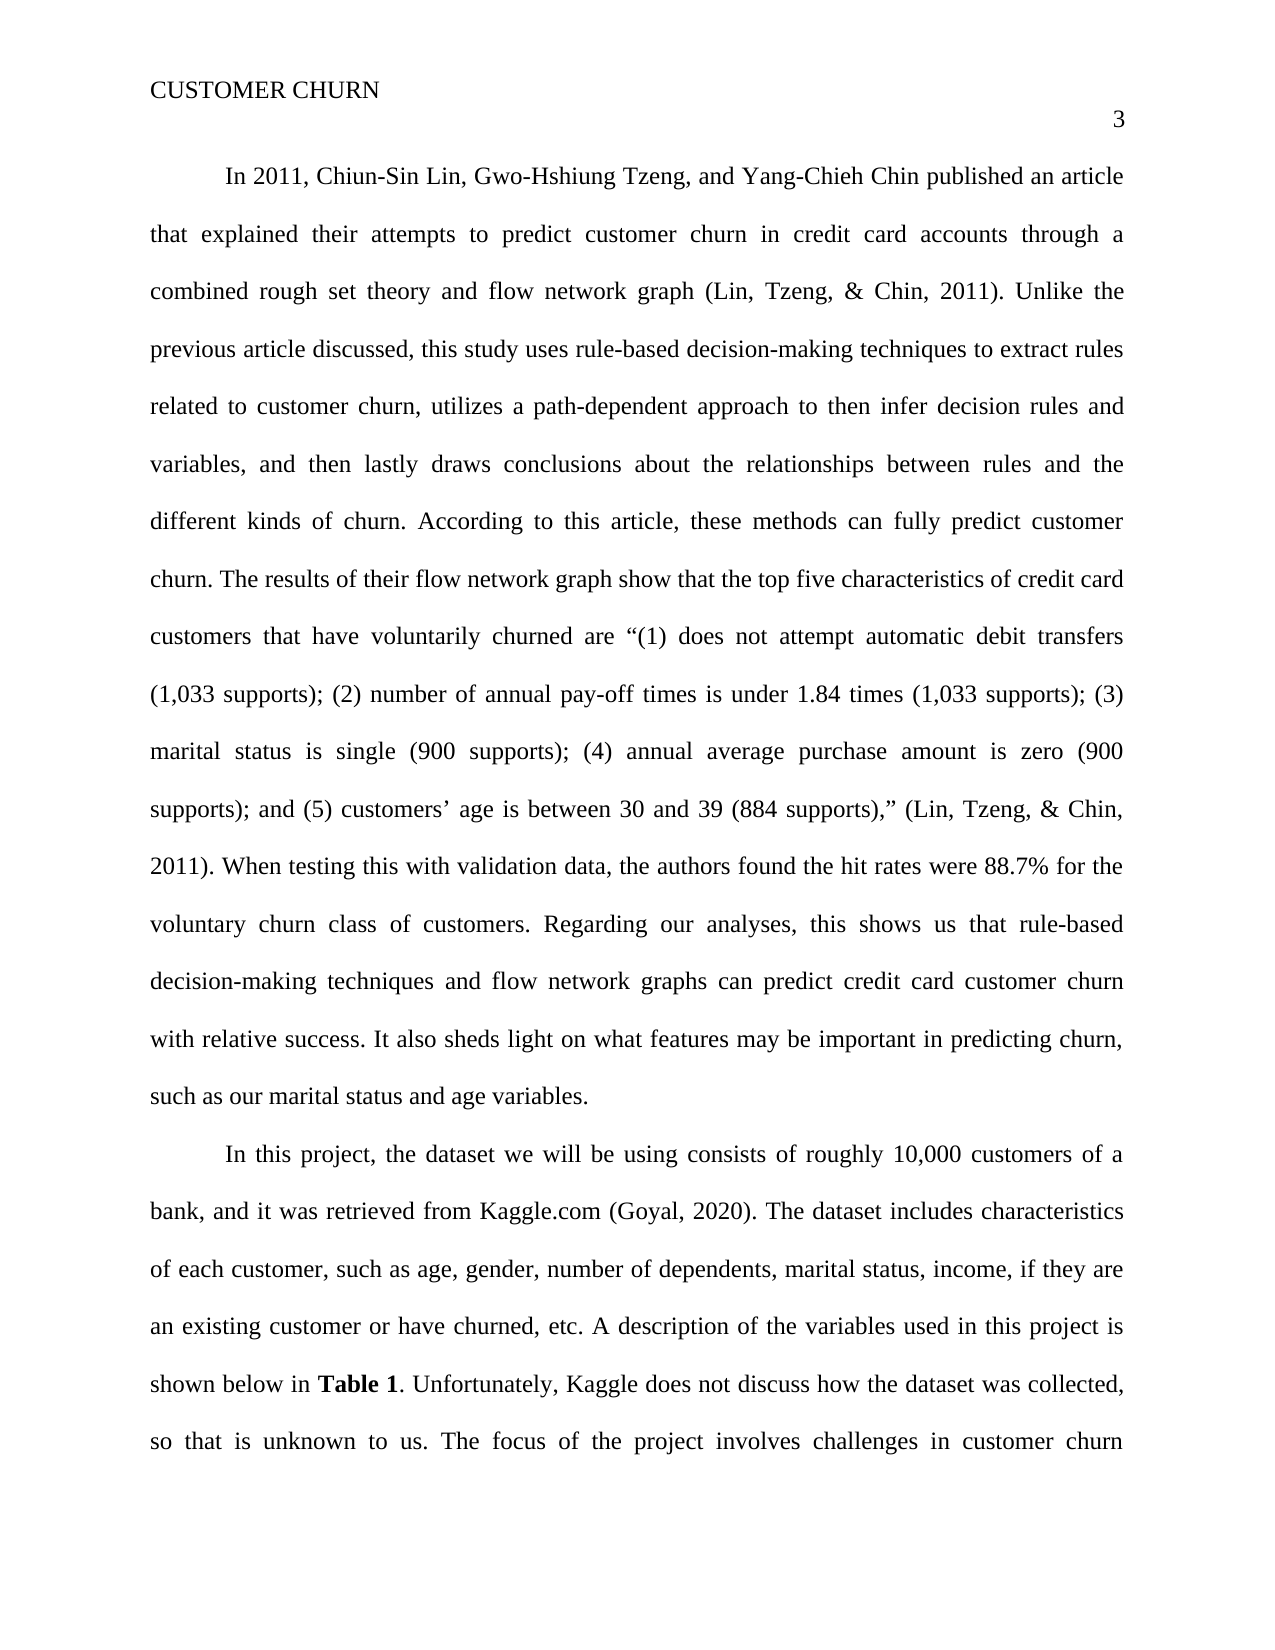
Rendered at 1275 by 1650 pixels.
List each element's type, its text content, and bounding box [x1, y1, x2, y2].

text In 2011, Chiun-Sin Lin, Gwo-Hshiung Tzeng, and Yang-Chieh Chin published an article that explained their attempts to predict customer churn in credit card accounts through a combined rough set theory and flow network graph (Lin, Tzeng, & Chin, 2011). Unlike the previous article discussed, this study uses rule-based decision-making techniques to extract rules related to customer churn, utilizes a path-dependent approach to then infer decision rules and variables, and then lastly draws conclusions about the relationships between rules and the different kinds of churn. According to this article, these methods can fully predict customer churn. The results of their flow network graph show that the top five characteristics of credit card customers that have voluntarily churned are “(1) does not attempt automatic debit transfers (1,033 supports); (2) number of annual pay-off times is under 1.84 times (1,033 supports); (3) marital status is single (900 supports); (4) annual average purchase amount is zero (900 supports); and (5) customers’ age is between 30 and 39 (884 supports),” (Lin, Tzeng, & Chin, 2011). When testing this with validation data, the authors found the hit rates were 88.7% for the voluntary churn class of customers. Regarding our analyses, this shows us that rule-based decision-making techniques and flow network graphs can predict credit card customer churn with relative success. It also sheds light on what features may be important in predicting churn, such as our marital status and age variables. [150, 161, 1125, 1110]
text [150, 1139, 1125, 1455]
